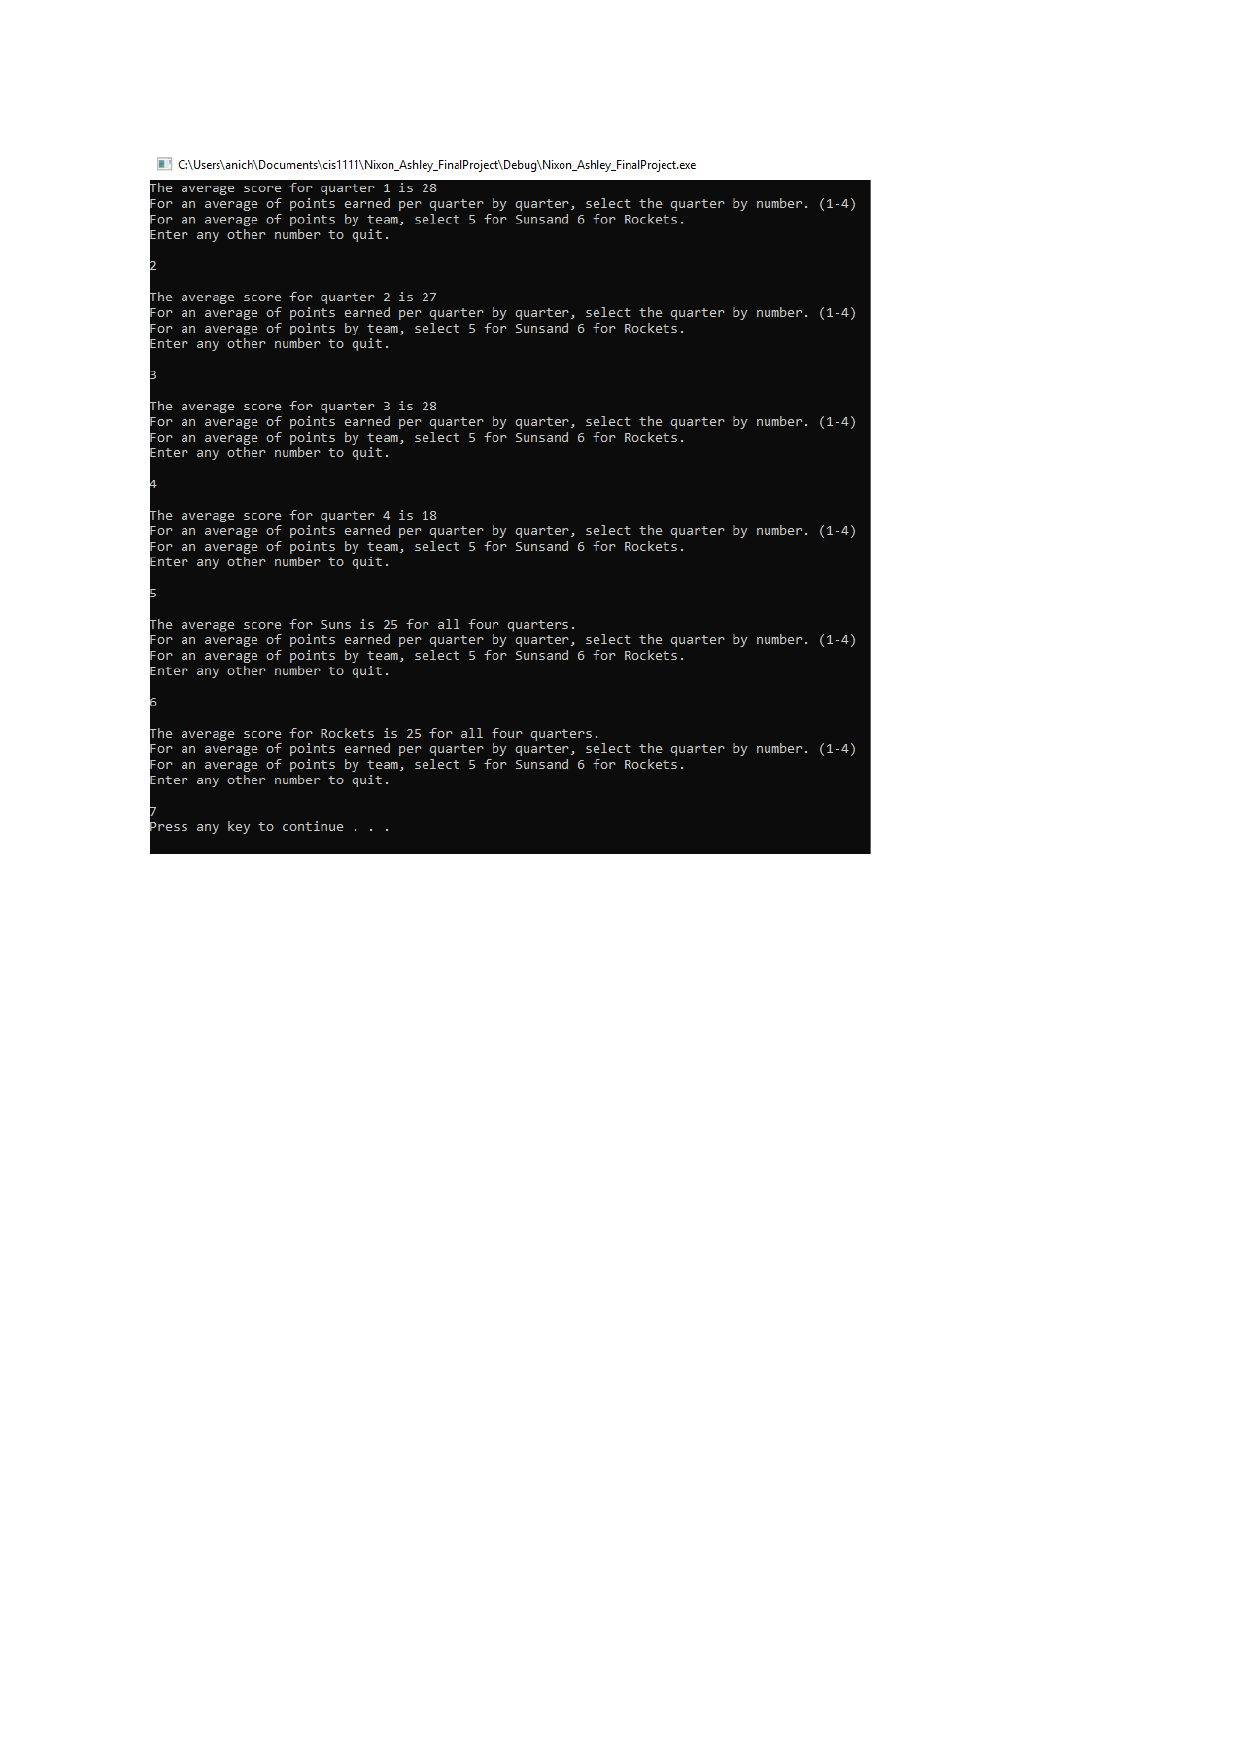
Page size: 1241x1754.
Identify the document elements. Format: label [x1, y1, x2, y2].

picture [150, 150, 871, 854]
